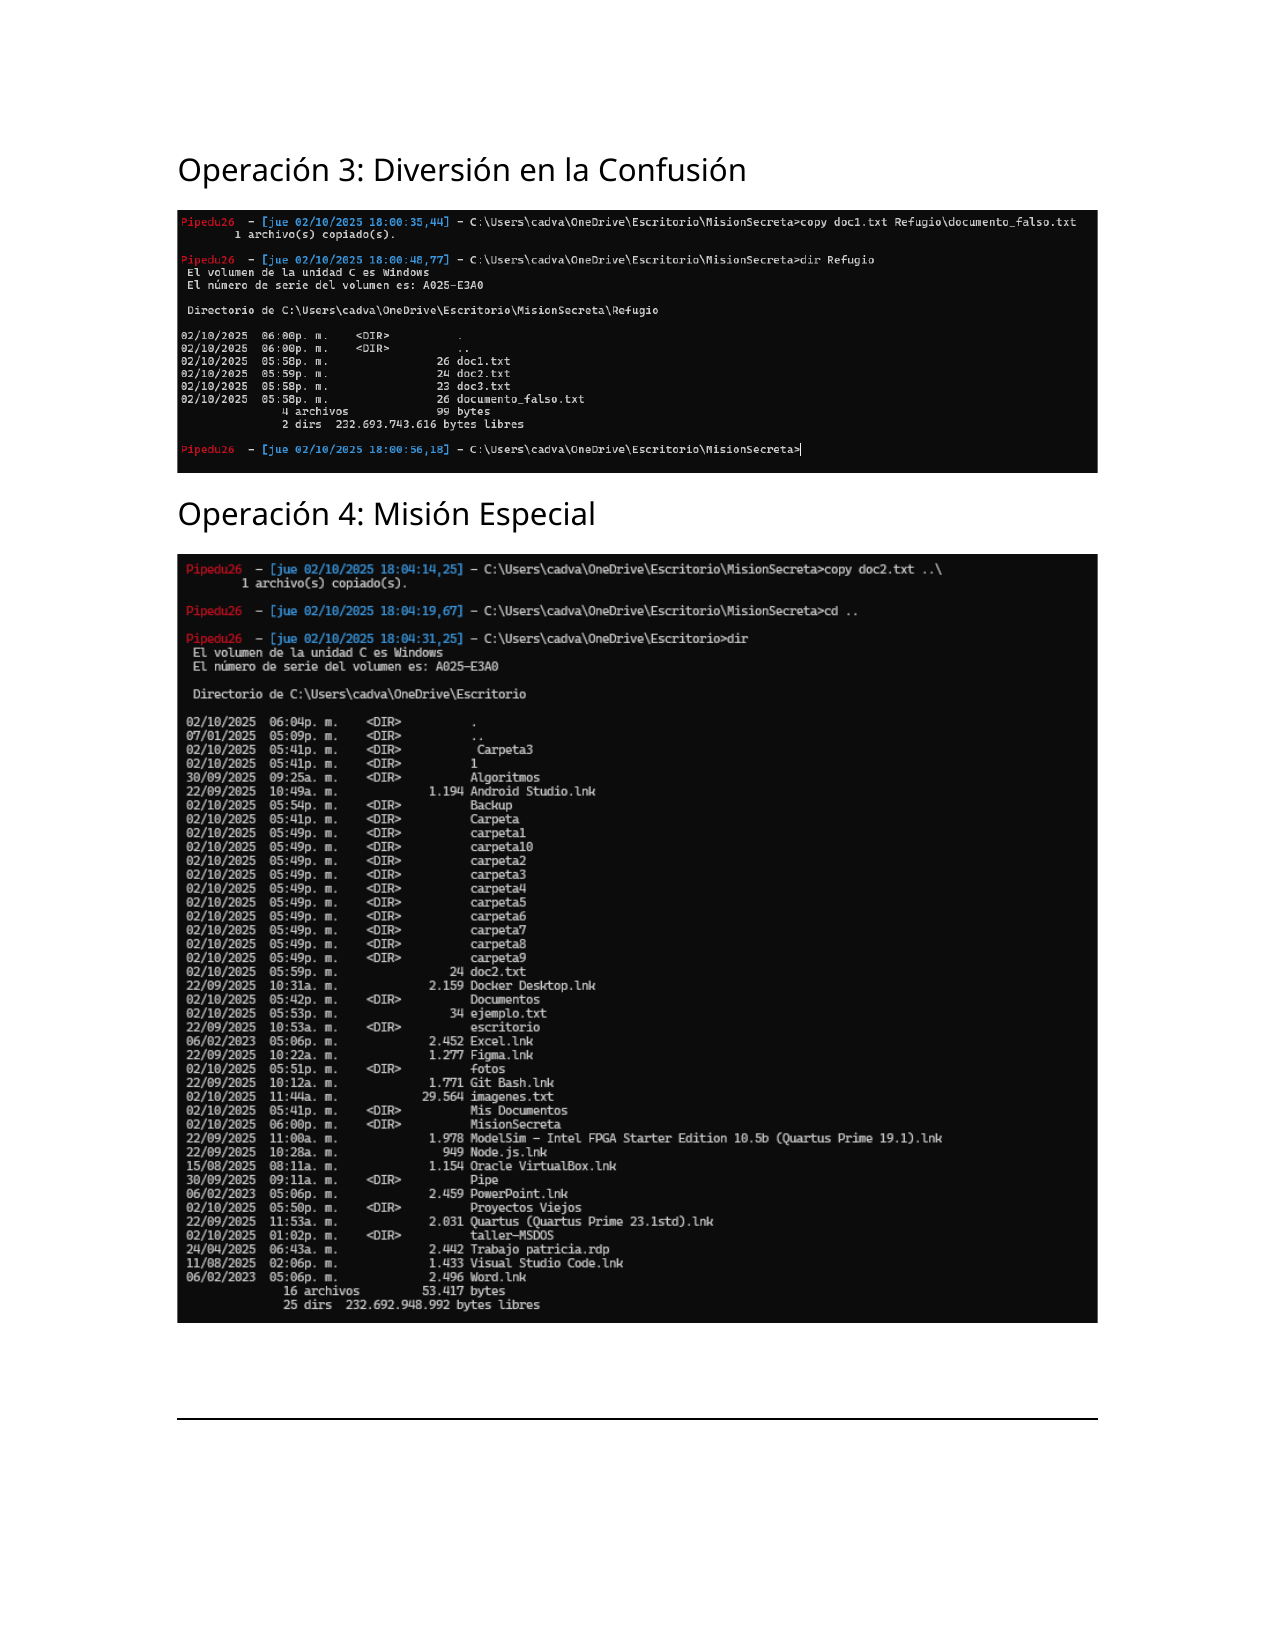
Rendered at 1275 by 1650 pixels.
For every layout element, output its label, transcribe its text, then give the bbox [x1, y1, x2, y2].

text Operación 3: Diversión en la Confusión [177, 148, 1098, 190]
picture [177, 554, 1098, 1323]
picture [177, 210, 1098, 473]
text Operación 4: Misión Especial [177, 492, 1098, 534]
